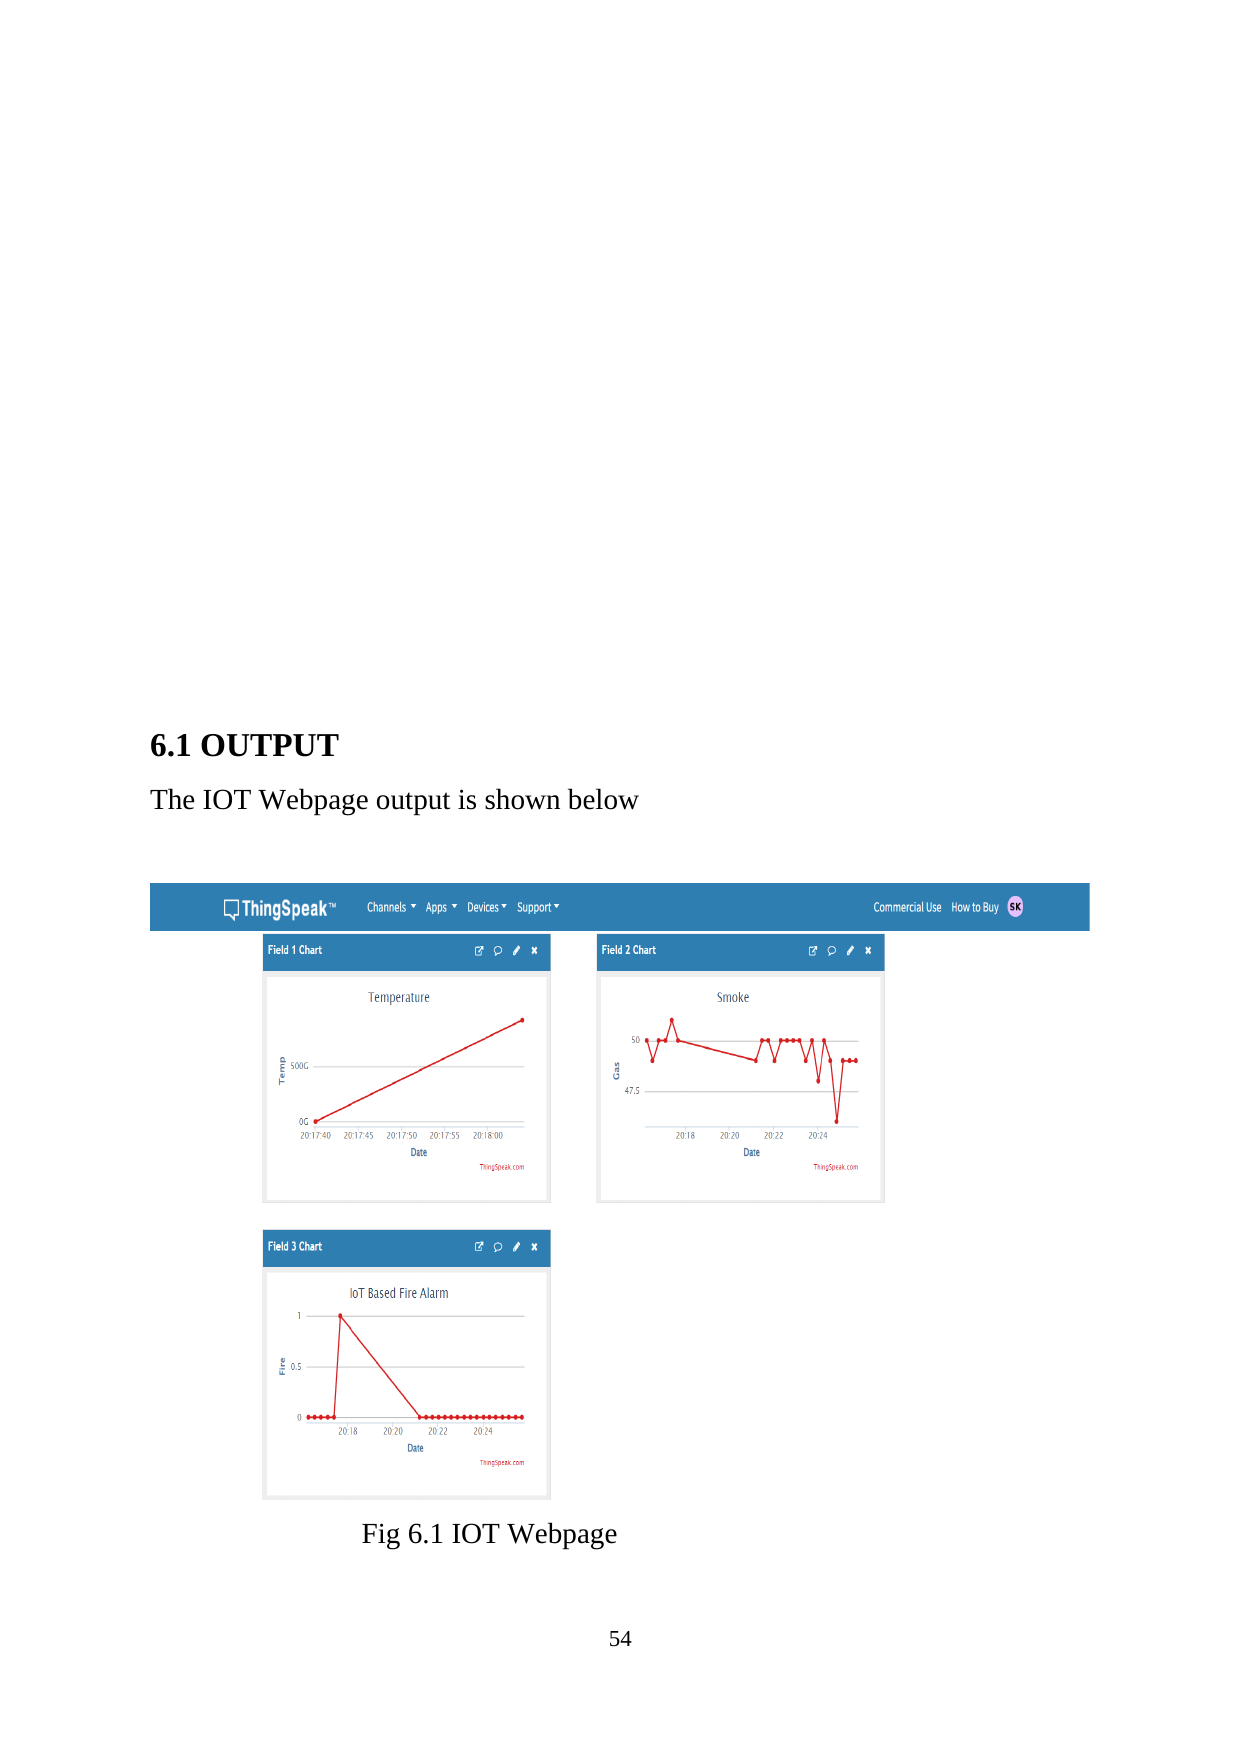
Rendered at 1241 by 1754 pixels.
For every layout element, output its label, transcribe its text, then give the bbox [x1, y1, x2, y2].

text Fig 6.1 IOT Webpage [150, 1516, 1090, 1550]
picture [150, 883, 1090, 1504]
text 6.1 OUTPUT [150, 725, 1090, 763]
text The IOT Webpage output is shown below [150, 782, 1090, 816]
